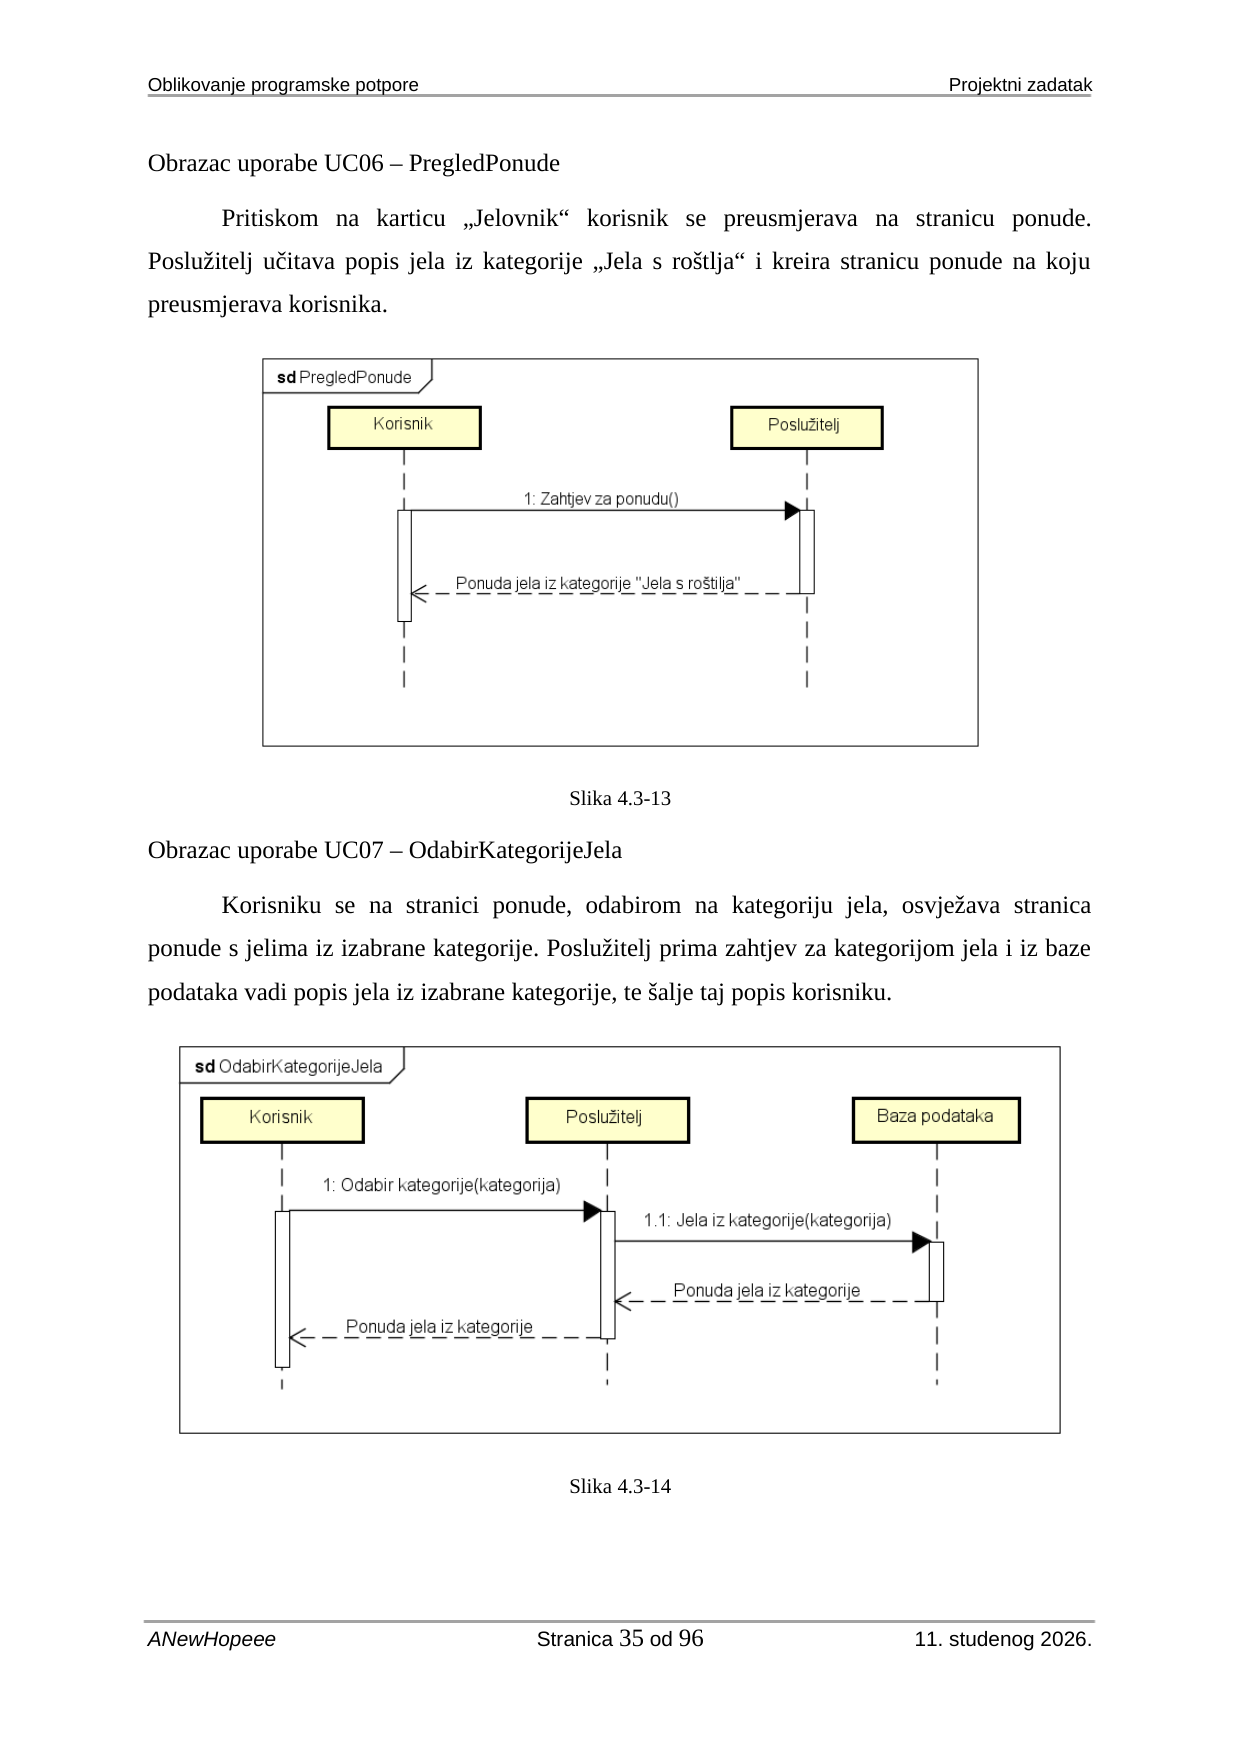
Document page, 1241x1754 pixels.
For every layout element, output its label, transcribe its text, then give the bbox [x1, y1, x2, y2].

text Pritiskom na karticu „ korisnik se preusmjerava na stranicu ponude. Poslužitelj učitava popis jela iz kategorije „Jela s roštlja“ i kreira stranicu ponude na koju preusmjerava korisnika. [148, 203, 1093, 318]
picture [249, 345, 992, 759]
text Obrazac uporabe UC06 – PregledPonude [148, 148, 1093, 176]
picture [165, 1032, 1075, 1447]
text Slika 4.3 Sekvencijski dijagram za UC06 – PregledPonude [148, 786, 1093, 810]
text Slika 4.3 Sekvencijski dijagram za UC07 – OdabirKategorijeJela [148, 1474, 1093, 1498]
text Obrazac uporabe UC07 – OdabirKategorijeJela [148, 835, 1093, 863]
text Korisniku se na stranici ponude, odabirom na kategoriju jela, osvježava stranica ponude s jelima iz izabrane kategorije. Poslužitelj prima zahtjev za kategorijom jela i iz baze podataka vadi popis jela iz izabrane kategorije, te šalje taj popis korisniku. [148, 890, 1093, 1005]
